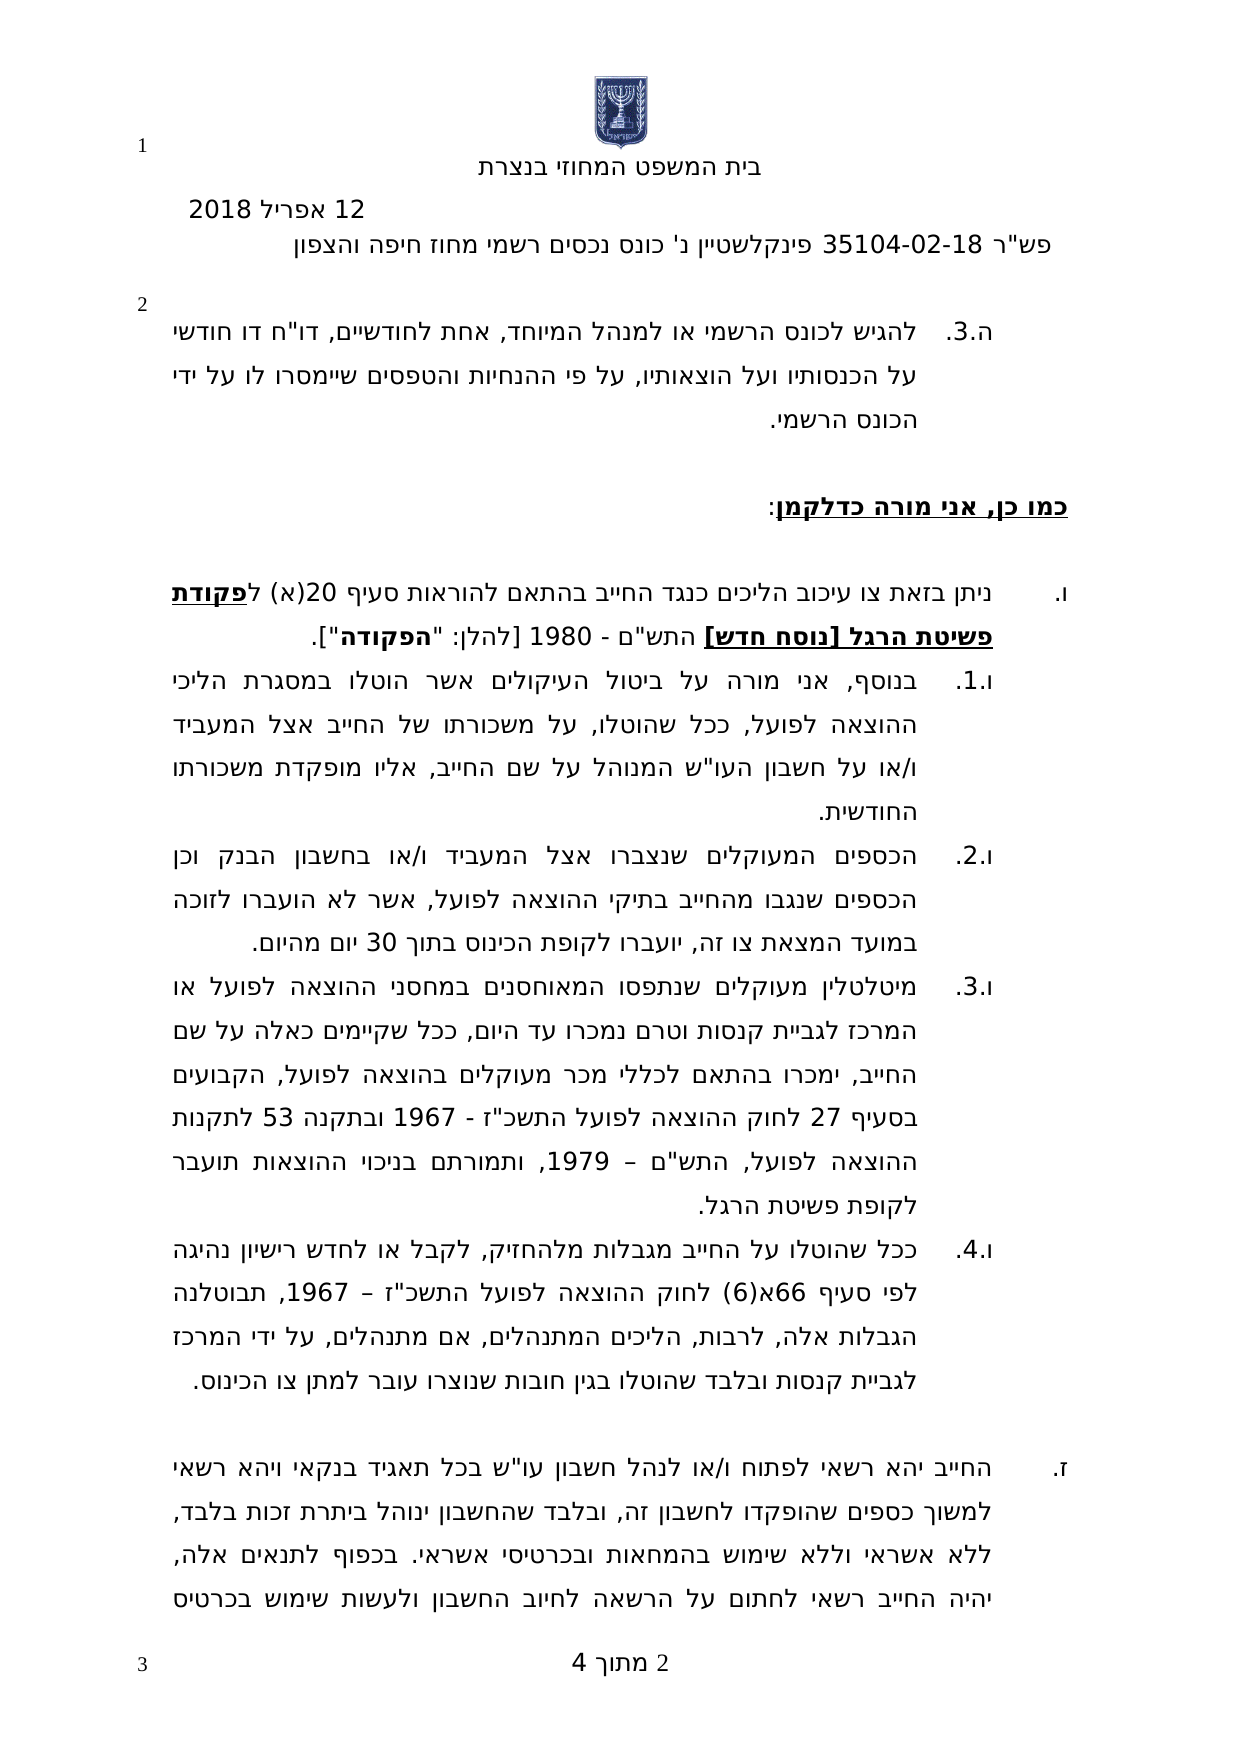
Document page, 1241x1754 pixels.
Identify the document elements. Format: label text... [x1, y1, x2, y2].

picture [589, 75, 651, 152]
